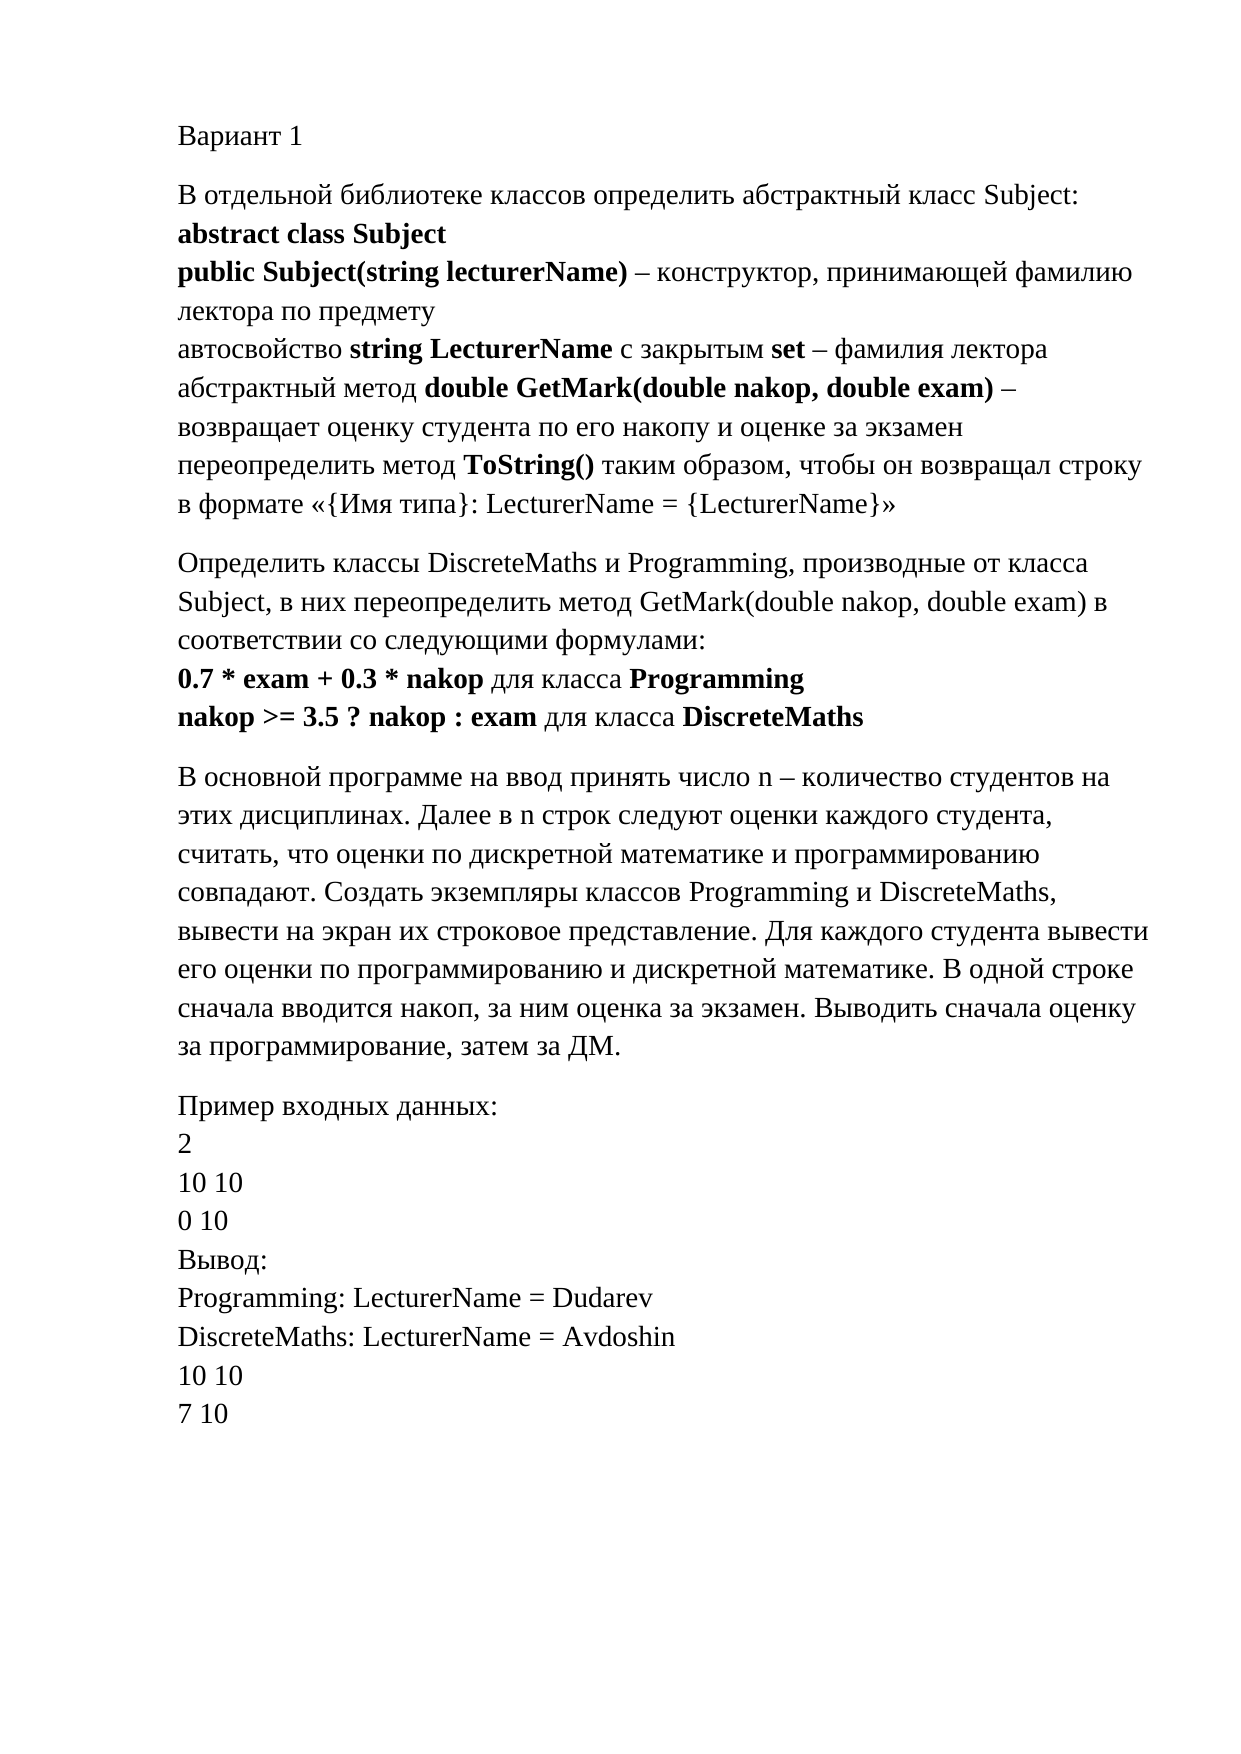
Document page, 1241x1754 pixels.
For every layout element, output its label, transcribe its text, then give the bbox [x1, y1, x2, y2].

text В основной программе на ввод принять число n – количество студентов на этих дисциплинах. Далее в n строк следуют оценки каждого студента, считать, что оценки по дискретной математике и программированию совпадают. Создать экземпляры классов Programming и DiscreteMaths, вывести на экран их строковое представление. Для каждого студента вывести его оценки по программированию и дискретной математике. В одной строке сначала вводится накоп, за ним оценка за экзамен. Выводить сначала оценку за программирование, затем за ДМ. [177, 759, 1152, 1062]
text Вариант 1 [177, 118, 1152, 152]
text Пример входных данных: 2 10 10 0 10 Вывод: Programming: LecturerName = Dudarev DiscreteMaths: LecturerName = Avdoshin 10 10 7 10 [177, 1088, 1152, 1430]
text Определить классы DiscreteMaths и Programming, производные от класса Subject, в них переопределить метод GetMark(double nakop, double exam) в соответствии со следующими формулами: 0.7 * exam + 0.3 * nakop для класса Programming nakop >= 3.5 ? nakop : exam для класса DiscreteMaths [177, 545, 1152, 733]
text В отдельной библиотеке классов определить абстрактный класс Subject: abstract class Subject public Subject(string lecturerName) – конструктор, принимающей фамилию лектора по предмету автосвойство string LecturerName с закрытым set – фамилия лектора абстрактный метод double GetMark(double nakop, double exam) – возвращает оценку студента по его накопу и оценке за экзамен переопределить метод ToString() таким образом, чтобы он возвращал строку в формате «{Имя типа}: LecturerName = {LecturerName}» [177, 177, 1152, 519]
